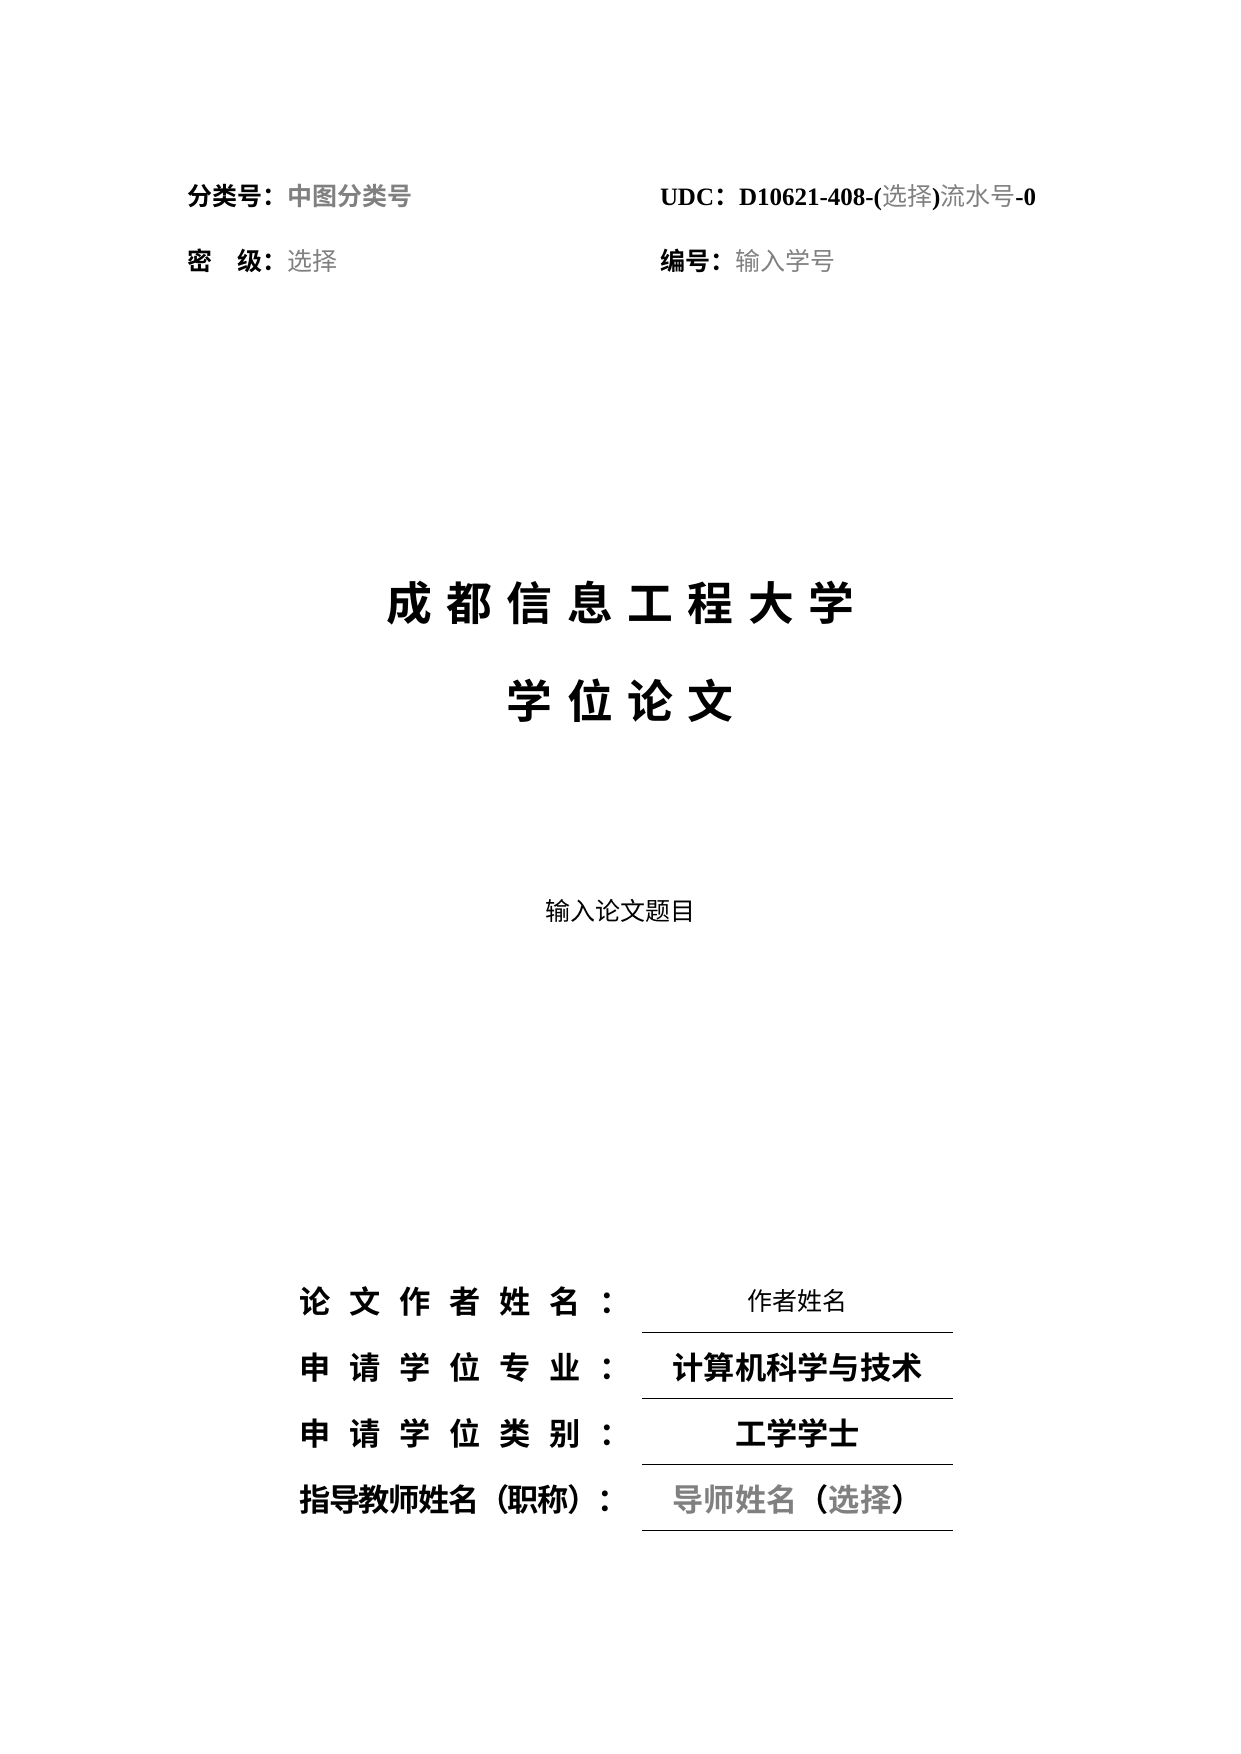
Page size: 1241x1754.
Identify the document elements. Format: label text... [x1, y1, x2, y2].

text 成都信息工程大学 [187, 552, 1053, 649]
table_cell 申请学位类别： [288, 1398, 642, 1464]
text 密 级： 编号： [187, 227, 1053, 292]
table_cell 申请学位专业： [288, 1332, 642, 1398]
table_header 论文作者姓名： [288, 1267, 642, 1332]
table_cell 计算机科学与技术 [642, 1333, 952, 1398]
text 分类号： UDC：D10621-408-()-0 [187, 162, 1053, 227]
text 学位论文 [187, 649, 1053, 747]
table_cell 工学学士 [642, 1399, 952, 1464]
table_cell （） [642, 1465, 952, 1530]
table_cell 指导教师姓名（职称）： [288, 1464, 642, 1530]
